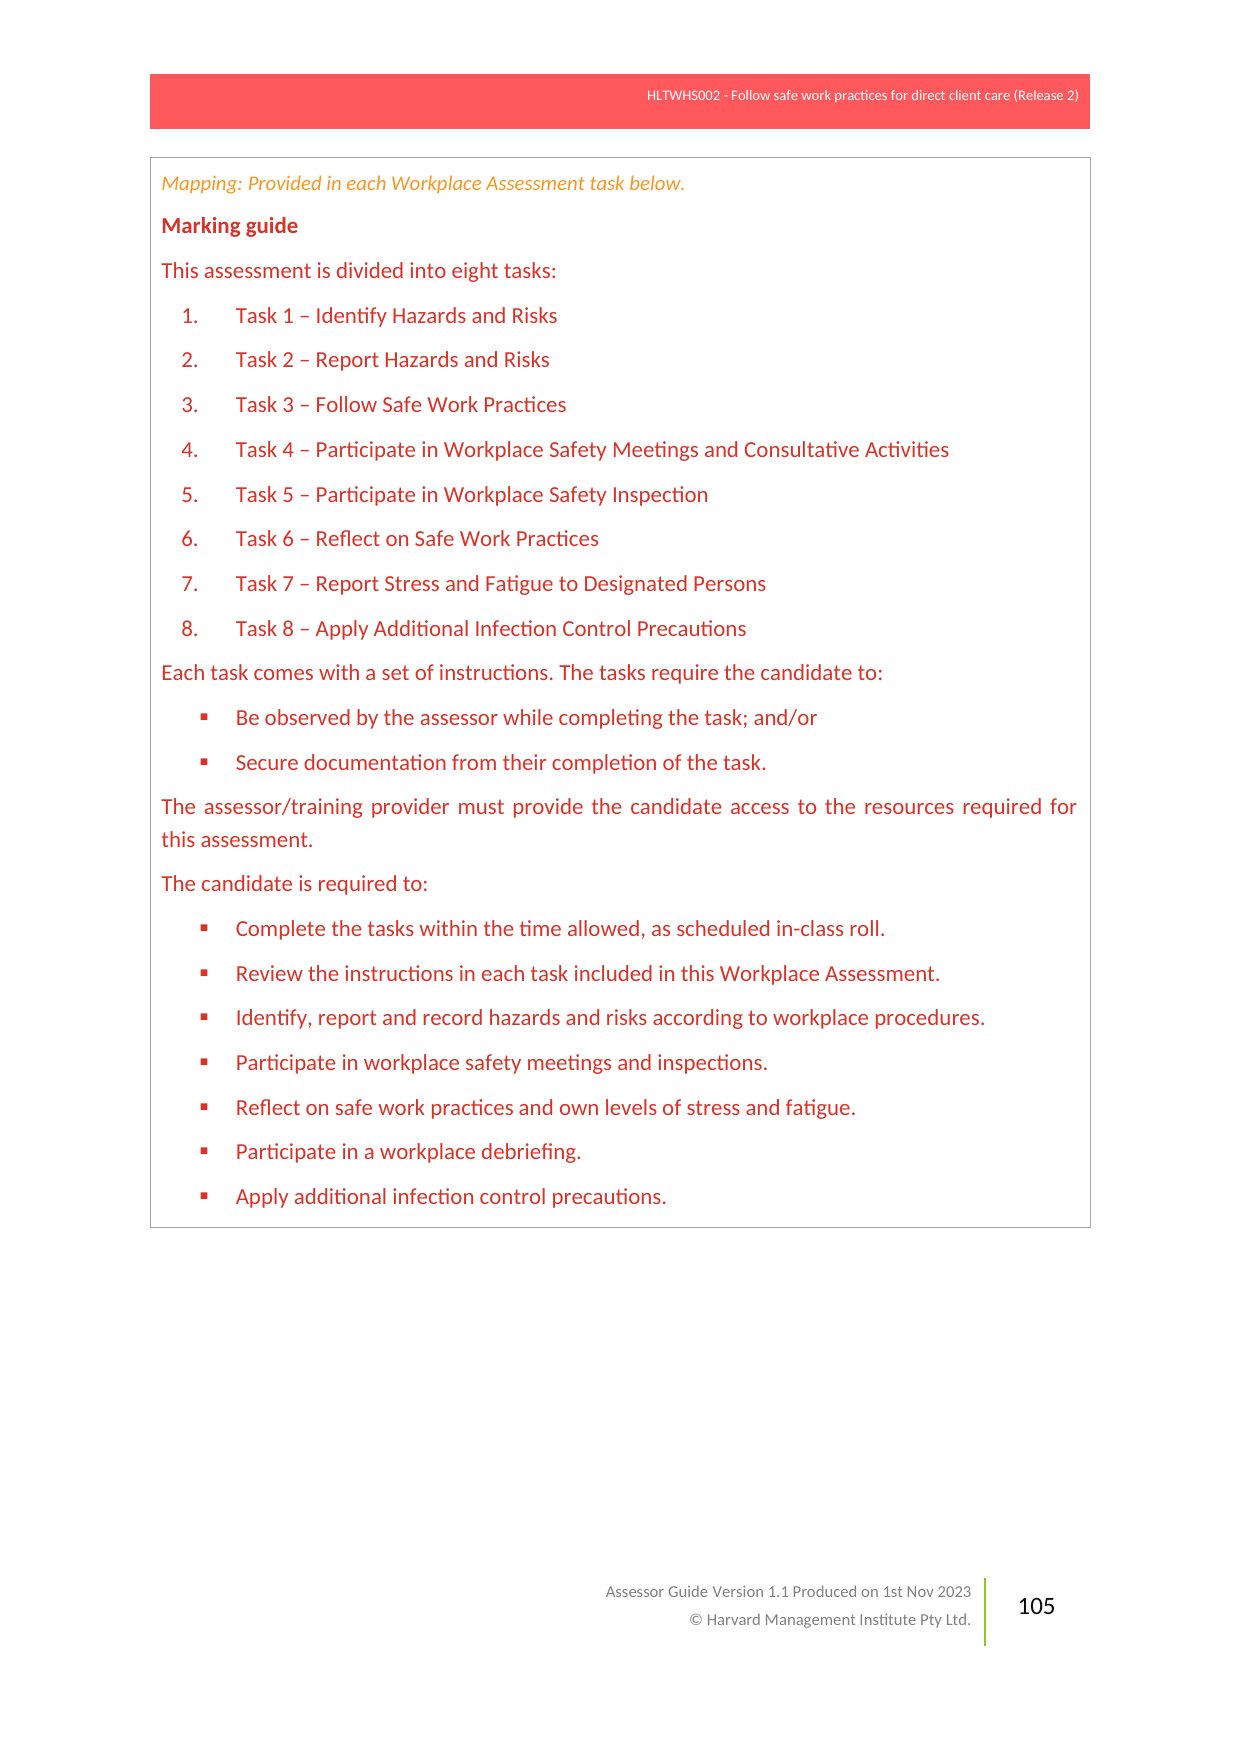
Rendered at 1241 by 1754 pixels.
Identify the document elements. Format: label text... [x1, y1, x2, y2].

table_header Mapping: Provided in each Workplace Assessment task below. Marking guide This assessment is divided into eight tasks: Task 1 – Identify Hazards and Risks Task 2 – Report Hazards and Risks Task 3 – Follow Safe Work Practices Task 4 – Participate in Workplace Safety Meetings and Consultative Activities Task 5 – Participate in Workplace Safety Inspection Task 6 – Reflect on Safe Work Practices Task 7 – Report Stress and Fatigue to Designated Persons Task 8 – Apply Additional Infection Control Precautions Each task comes with a set of instructions. The tasks require the candidate to: Be observed by the assessor while completing the task; and/or Secure documentation from their completion of the task. The assessor/training provider must provide the candidate access to the resources required for this assessment. The candidate is required to: Complete the tasks within the time allowed, as scheduled in-class roll. Review the instructions in each task included in this Workplace Assessment. Identify, report and record hazards and risks according to workplace procedures. Participate in workplace safety meetings and inspections. Reflect on safe work practices and own levels of stress and fatigue. Participate in a workplace debriefing. Apply additional infection control precautions. [151, 158, 1090, 1227]
